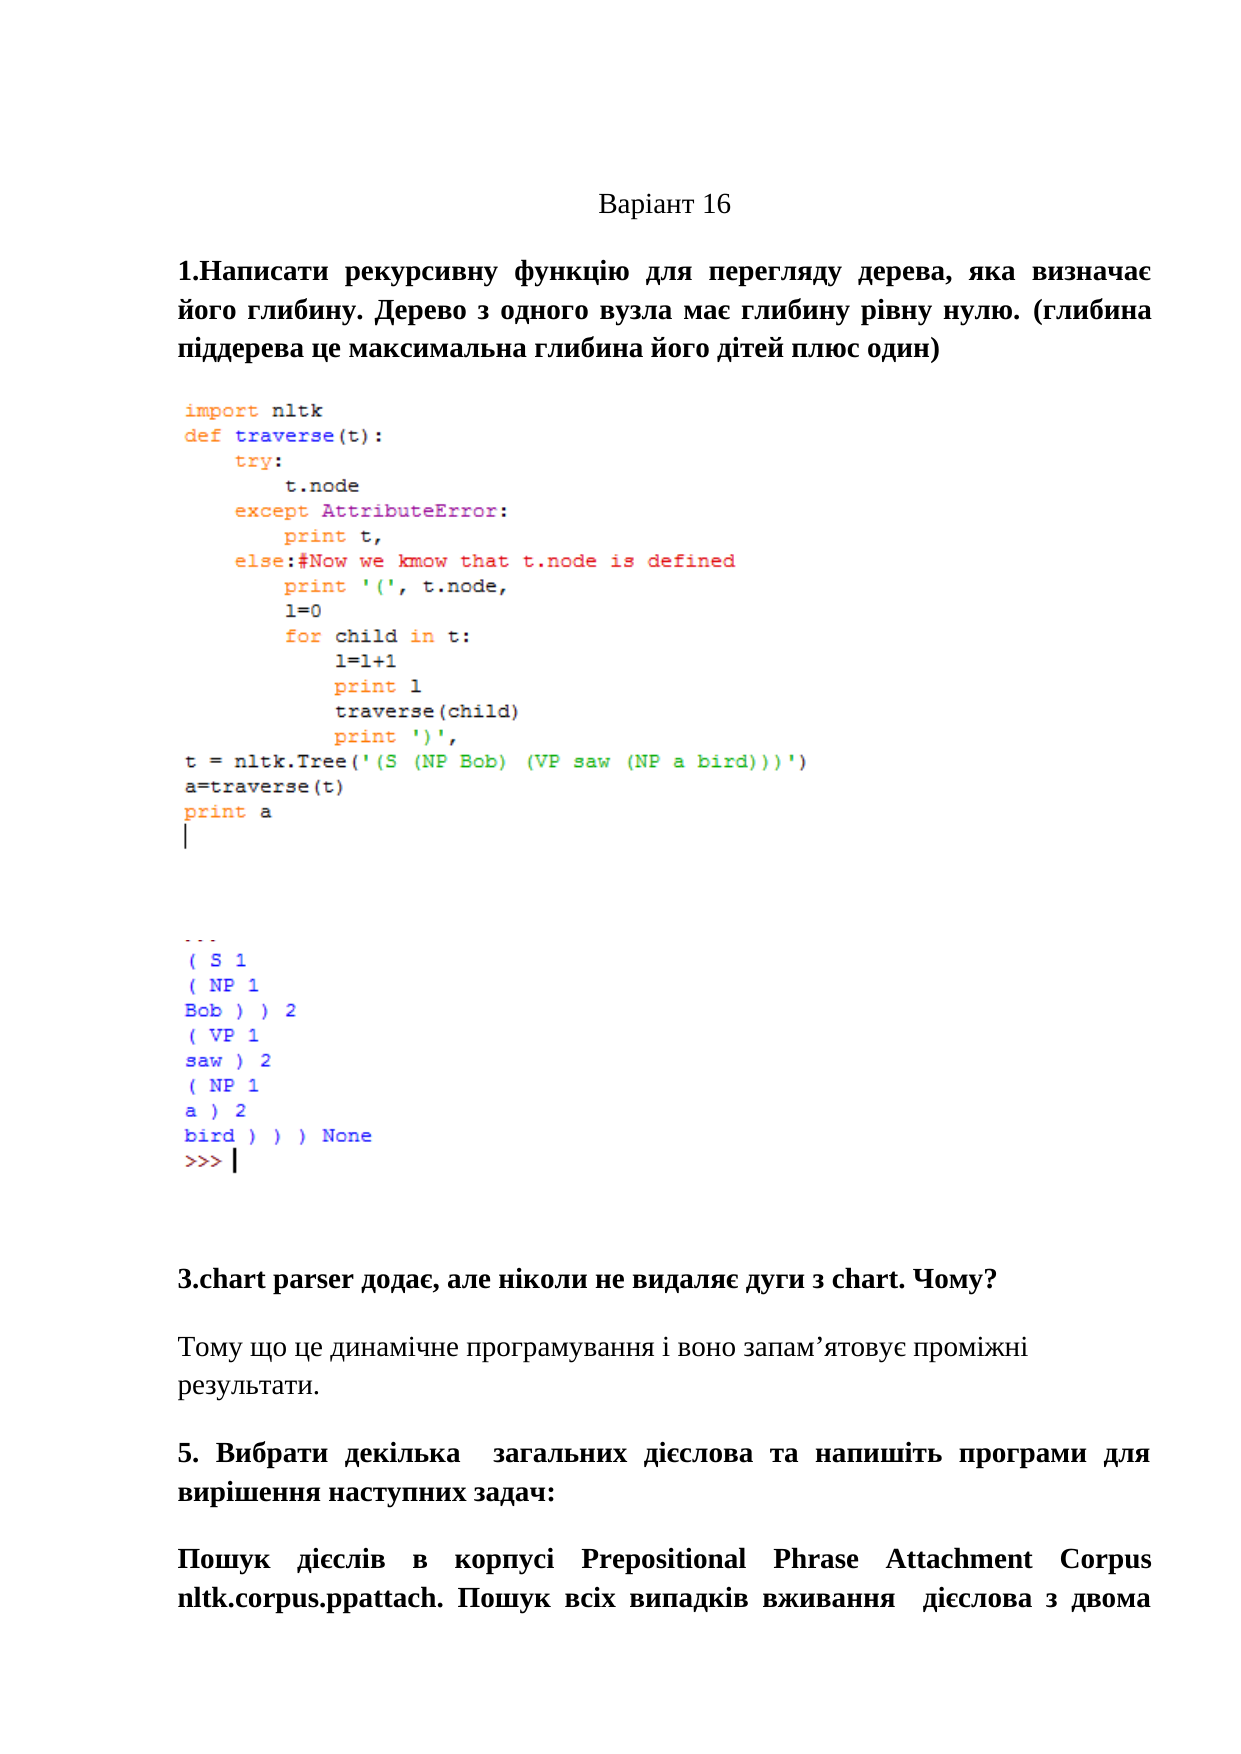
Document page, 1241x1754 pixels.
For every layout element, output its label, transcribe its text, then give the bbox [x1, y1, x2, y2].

text 1.Написати рекурсивну функцію для перегляду дерева, яка визначає його глибину. Дерево з одного вузла має глибину рівну нулю. (глибина піддерева це максимальна глибина його дітей плюс один) [177, 253, 1152, 364]
text 3.chart parser додає, але ніколи не видаляє дуги з chart. Чому? [177, 1261, 1152, 1295]
text Тому що це динамічне програмування і воно запам’ятовує проміжні результати. [177, 1329, 1152, 1401]
picture [177, 940, 437, 1228]
text 5. Вибрати декілька загальних дієслова та напишіть програми для вирішення наступних задач: [177, 1435, 1152, 1507]
text Варіант 16 [177, 186, 1152, 219]
picture [177, 398, 831, 907]
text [177, 1541, 1152, 1613]
